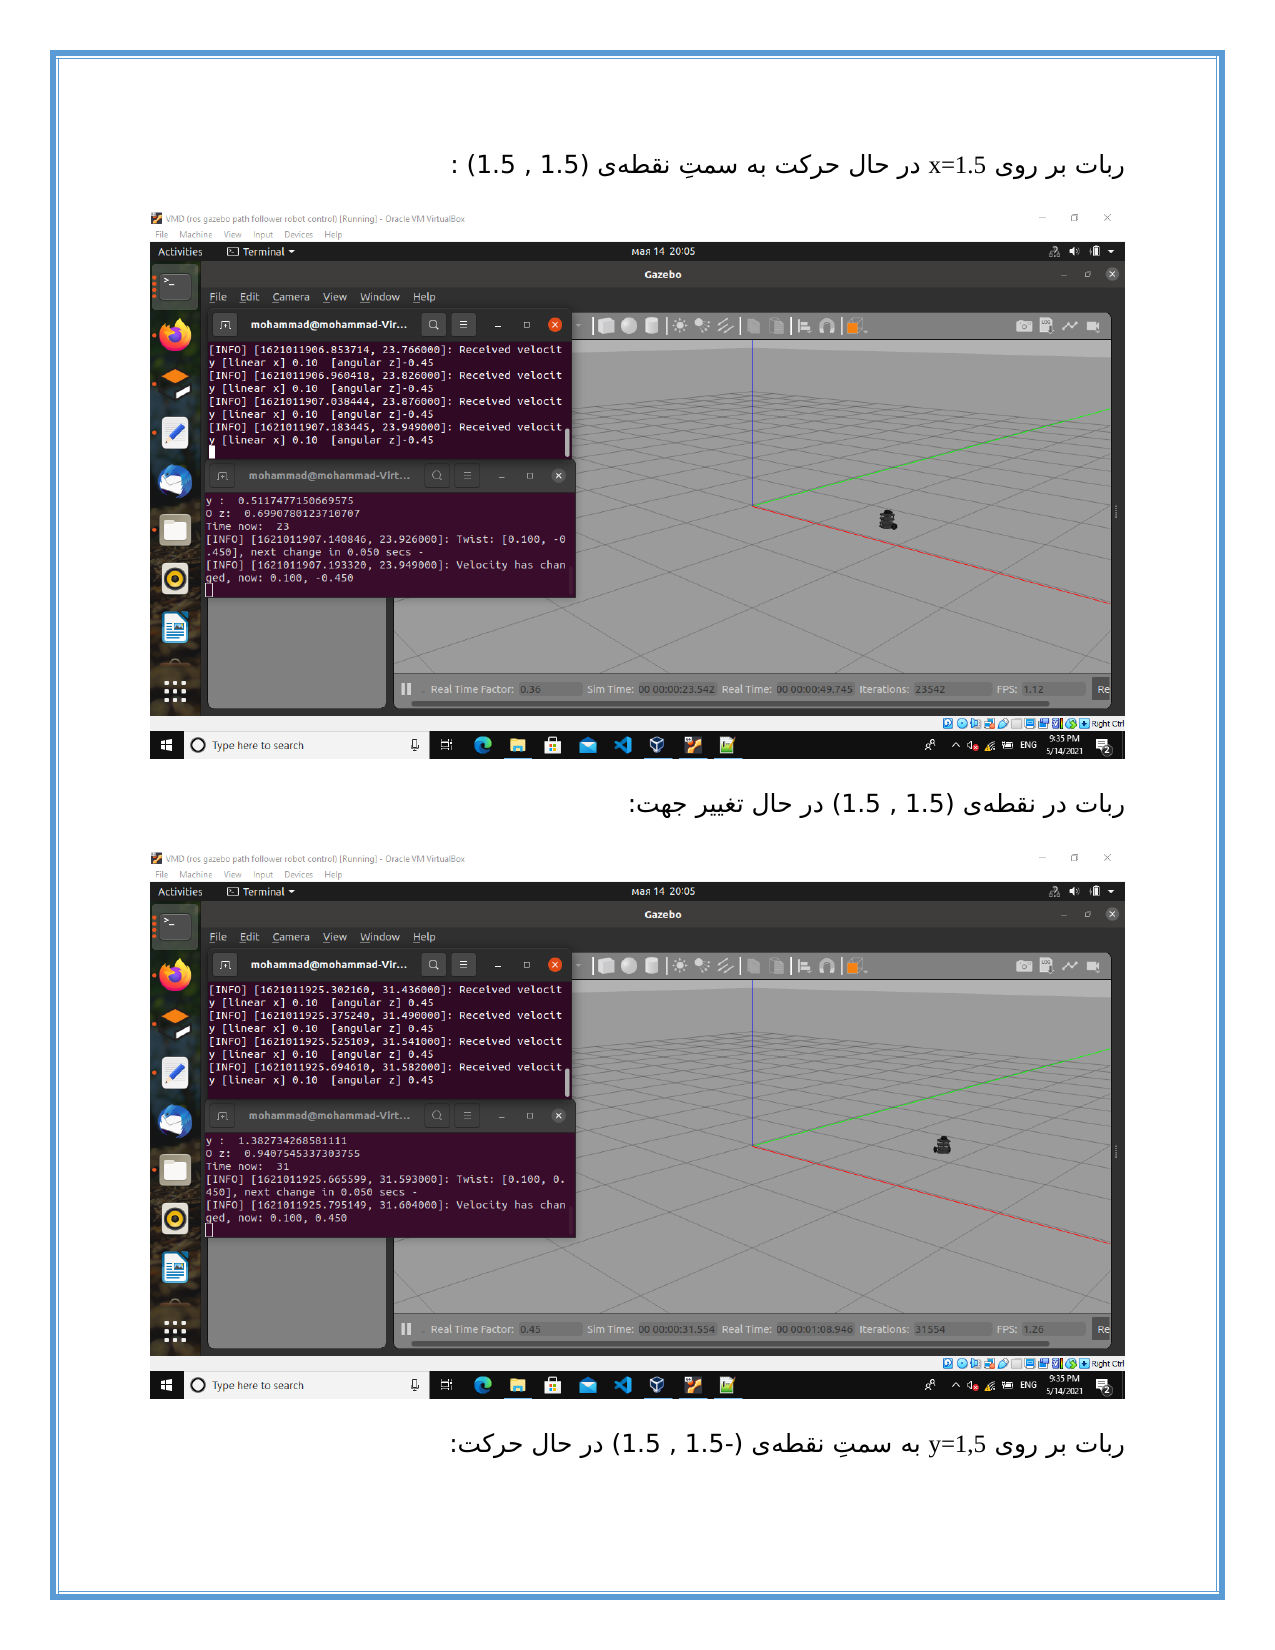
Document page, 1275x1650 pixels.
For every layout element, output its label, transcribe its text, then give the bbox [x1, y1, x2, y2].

picture [150, 850, 1125, 1399]
text ربات بر روی x=1.5 در حال حرکت به سمتِ نقطه‌ی (1.5 , 1.5) : [150, 150, 1125, 179]
picture [150, 210, 1125, 759]
text ربات بر روی y=1,5 به سمتِ نقطه‌ی (-1.5 , 1.5) در حال حرکت: [150, 1429, 1125, 1458]
text ربات در نقطه‌ی (1.5 , 1.5) در حال تغییر جهت: [150, 790, 1125, 819]
